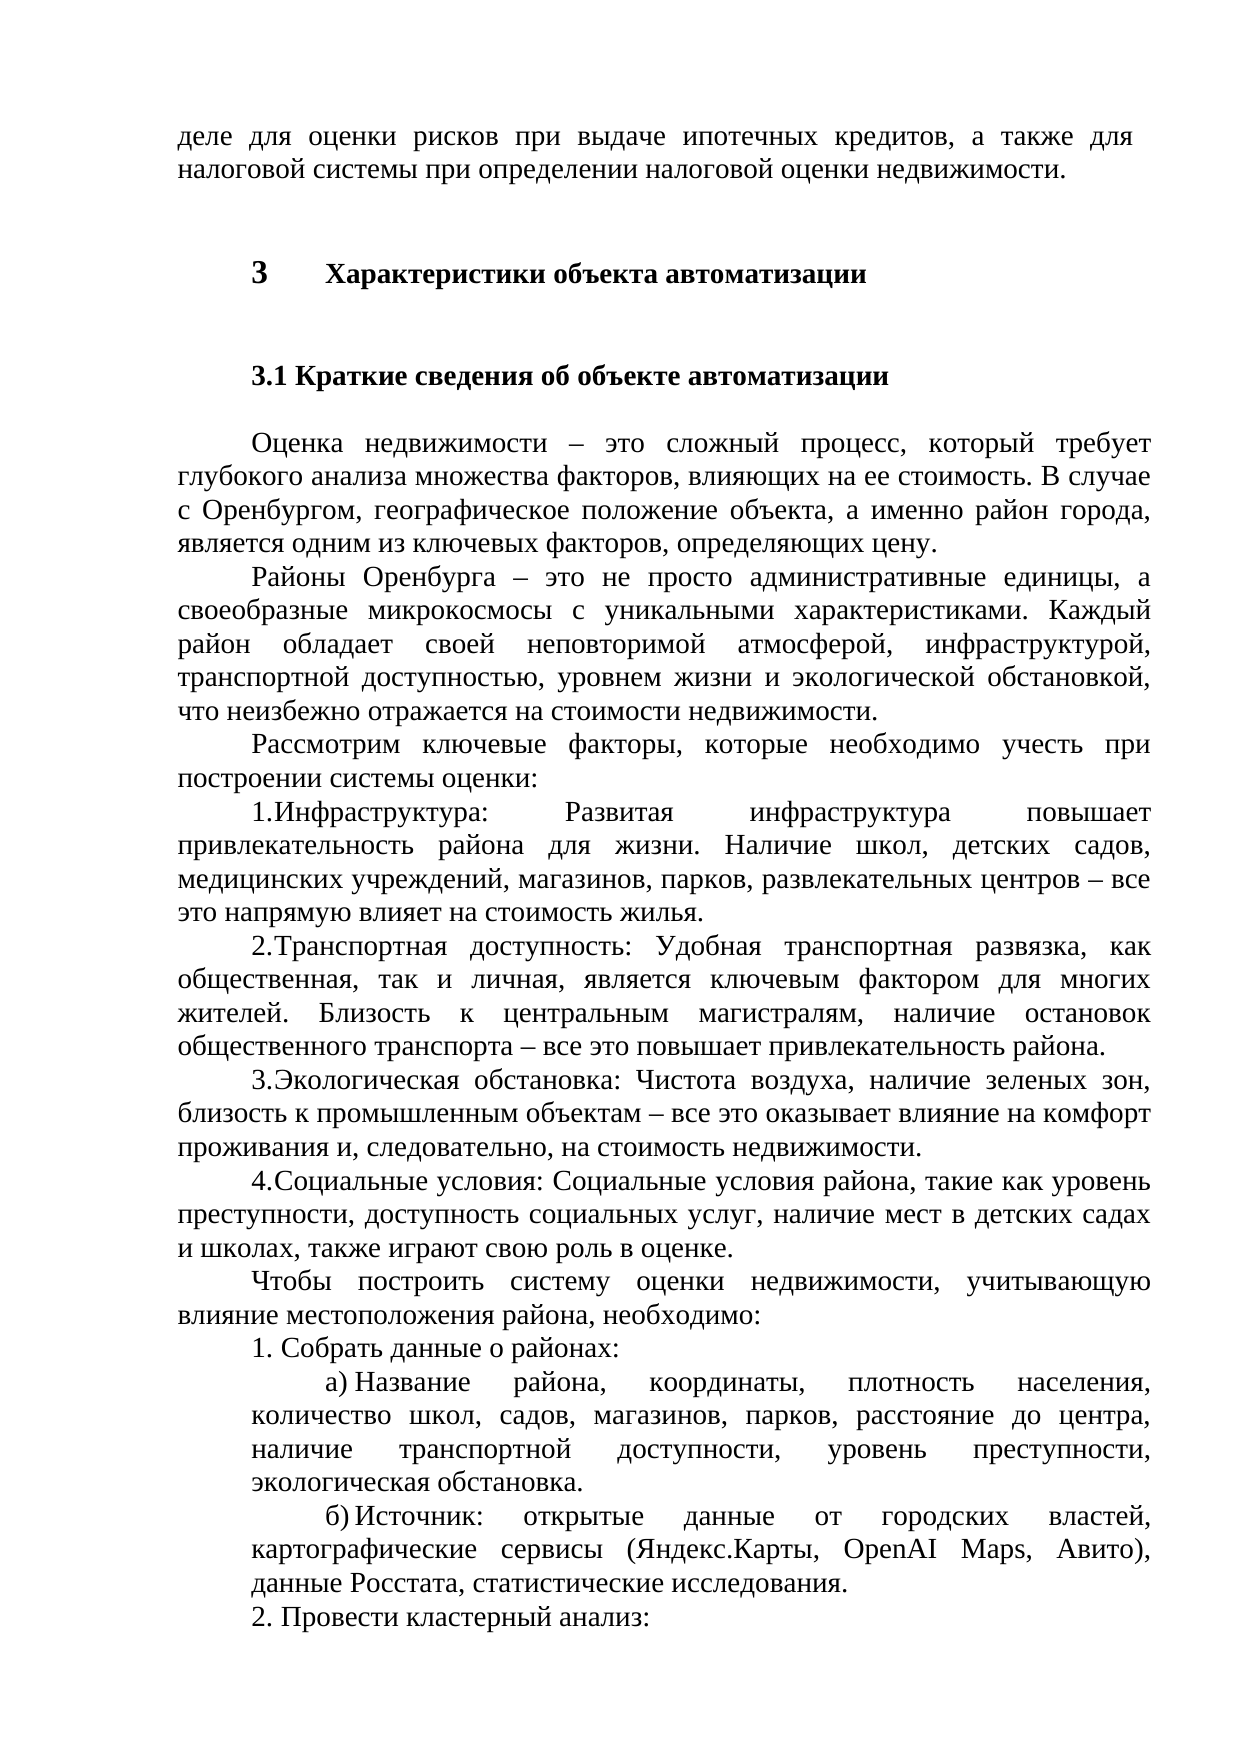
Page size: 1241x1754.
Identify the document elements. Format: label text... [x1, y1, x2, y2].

list Провести кластерный анализ: [177, 1599, 1152, 1632]
text Рассмотрим ключевые факторы, которые необходимо учесть при построении системы оценки: [177, 727, 1152, 794]
list Экологическая обстановка: Чистота воздуха, наличие зеленых зон, близость к промышленным объектам – все это оказывает влияние на комфорт проживания и, следовательно, на стоимость недвижимости. [177, 1062, 1152, 1163]
list Собрать данные о районах: [177, 1330, 1152, 1364]
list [177, 118, 1134, 185]
list Источник: открытые данные от городских властей, картографические сервисы (Яндекс.Карты, OpenAI Maps, Авито), данные Росстата, статистические исследования. [251, 1498, 1152, 1599]
list Социальные условия: Социальные условия района, такие как уровень преступности, доступность социальных услуг, наличие мест в детских садах и школах, также играют свою роль в оценке. [177, 1163, 1152, 1263]
list Инфраструктура: Развитая инфраструктура повышает привлекательность района для жизни. Наличие школ, детских садов, медицинских учреждений, магазинов, парков, развлекательных центров – все это напрямую влияет на стоимость жилья. [177, 794, 1152, 928]
text Чтобы построить систему оценки недвижимости, учитывающую влияние местоположения района, необходимо: [177, 1263, 1152, 1330]
list Название района, координаты, плотность населения, количество школ, садов, магазинов, парков, расстояние до центра, наличие транспортной доступности, уровень преступности, экологическая обстановка. [251, 1364, 1152, 1498]
subtitle 3.1 Краткие сведения об объекте автоматизации [177, 358, 1134, 391]
list Характеристики объекта автоматизации [177, 252, 1122, 291]
text Оценка недвижимости – это сложный процесс, который требует глубокого анализа множества факторов, влияющих на ее стоимость. В случае с Оренбургом, географическое положение объекта, а именно район города, является одним из ключевых факторов, определяющих цену. [177, 425, 1152, 559]
list Транспортная доступность: Удобная транспортная развязка, как общественная, так и личная, является ключевым фактором для многих жителей. Близость к центральным магистралям, наличие остановок общественного транспорта – все это повышает привлекательность района. [177, 928, 1152, 1062]
text Районы Оренбурга – это не просто административные единицы, а своеобразные микрокосмосы с уникальными характеристиками. Каждый район обладает своей неповторимой атмосферой, инфраструктурой, транспортной доступностью, уровнем жизни и экологической обстановкой, что неизбежно отражается на стоимости недвижимости. [177, 559, 1152, 727]
